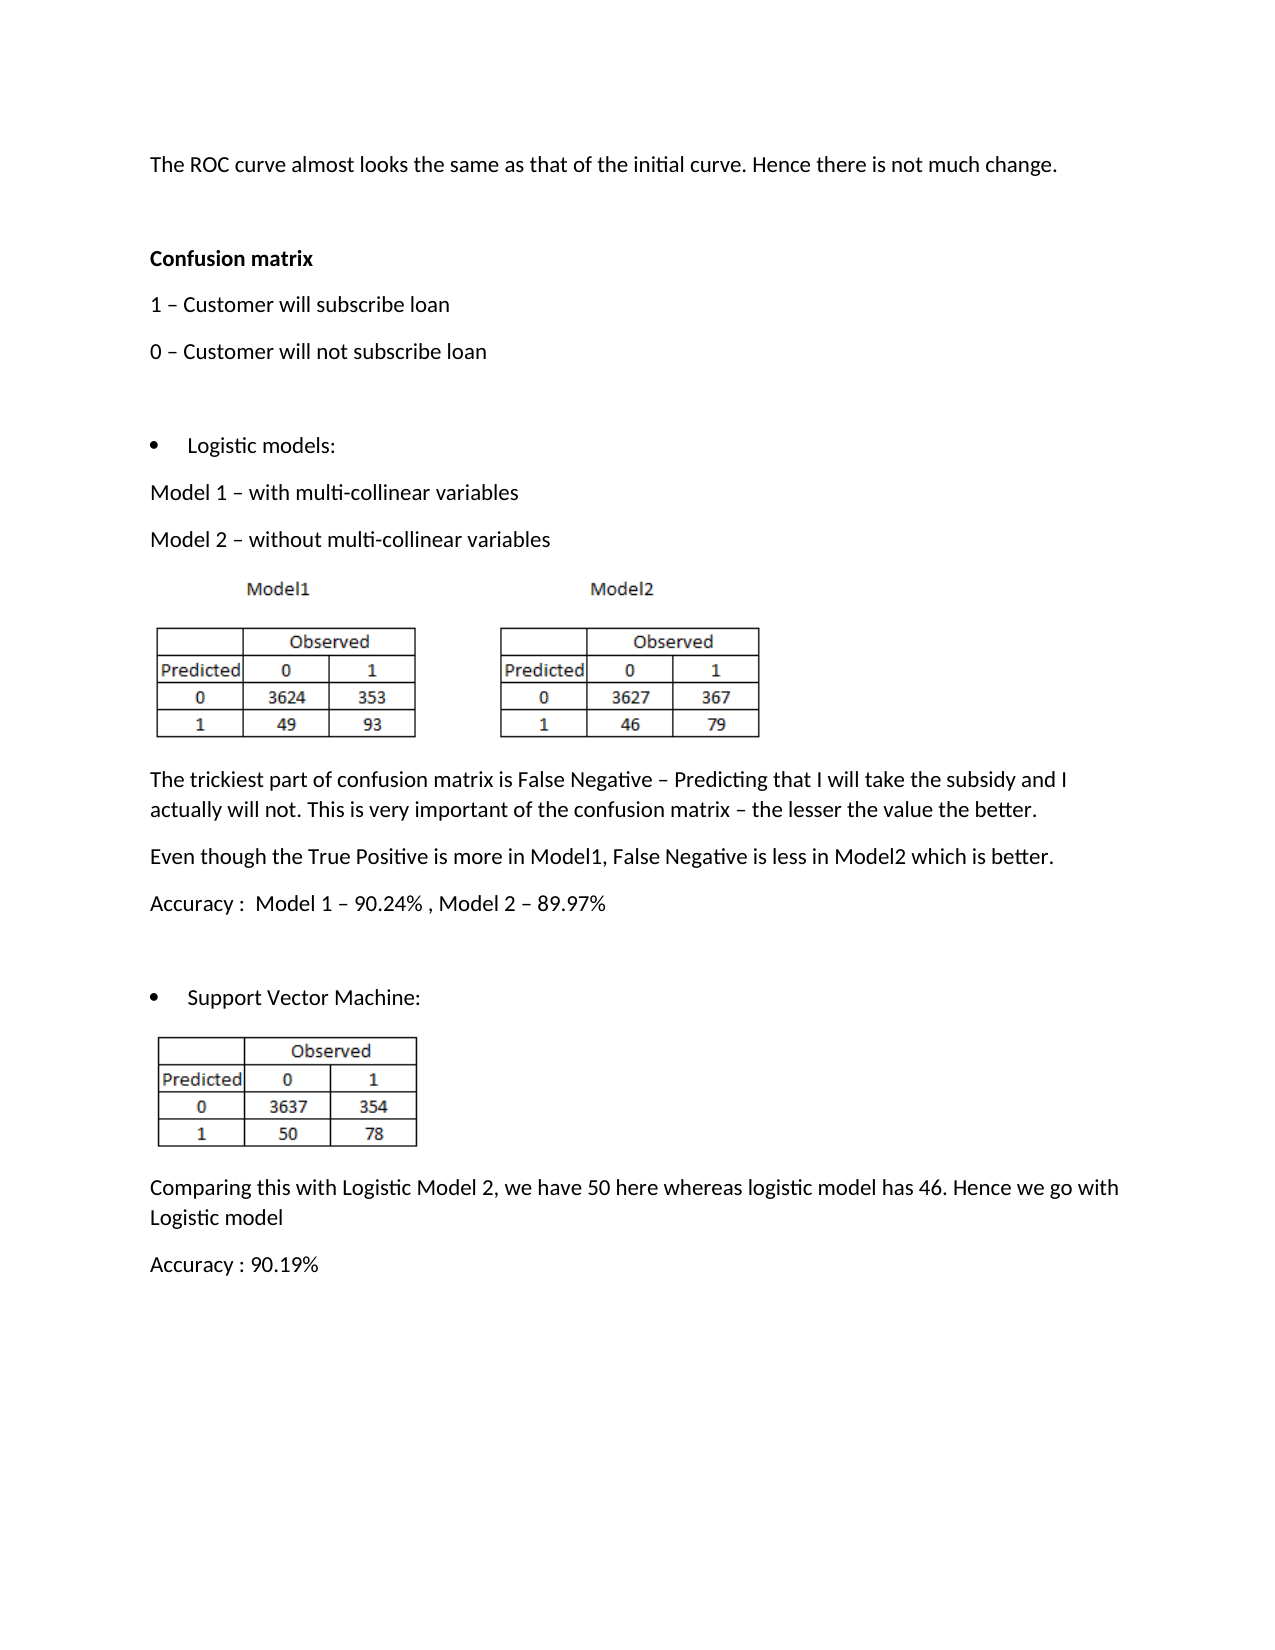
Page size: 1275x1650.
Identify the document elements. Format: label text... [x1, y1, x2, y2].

text Model 1 – with multi-collinear variables [150, 478, 1125, 506]
text Accuracy : 90.19% [150, 1250, 1125, 1278]
text Confusion matrix [150, 244, 1125, 272]
picture [150, 571, 769, 747]
text Accuracy : Model 1 – 90.24% , Model 2 – 89.97% [150, 889, 1125, 917]
text 0 – Customer will not subscribe loan [150, 337, 1125, 366]
text Comparing this with Logistic Model 2, we have 50 here whereas logistic model has 46. Hence we go with Logistic model [150, 1173, 1125, 1232]
text 1 – Customer will subscribe loan [150, 291, 1125, 319]
text Even though the True Positive is more in Model1, False Negative is less in Model2 which is better. [150, 842, 1125, 870]
list Support Vector Machine: [150, 983, 1125, 1011]
text The ROC curve almost looks the same as that of the initial curve. Hence there is not much change. [150, 150, 1125, 178]
text The trickiest part of confusion matrix is False Negative – Predicting that I will take the subsidy and I actually will not. This is very important of the confusion matrix – the lesser the value the better. [150, 765, 1125, 823]
text Model 2 – without multi-collinear variables [150, 525, 1125, 553]
picture [150, 1029, 424, 1155]
list Logistic models: [150, 431, 1125, 459]
